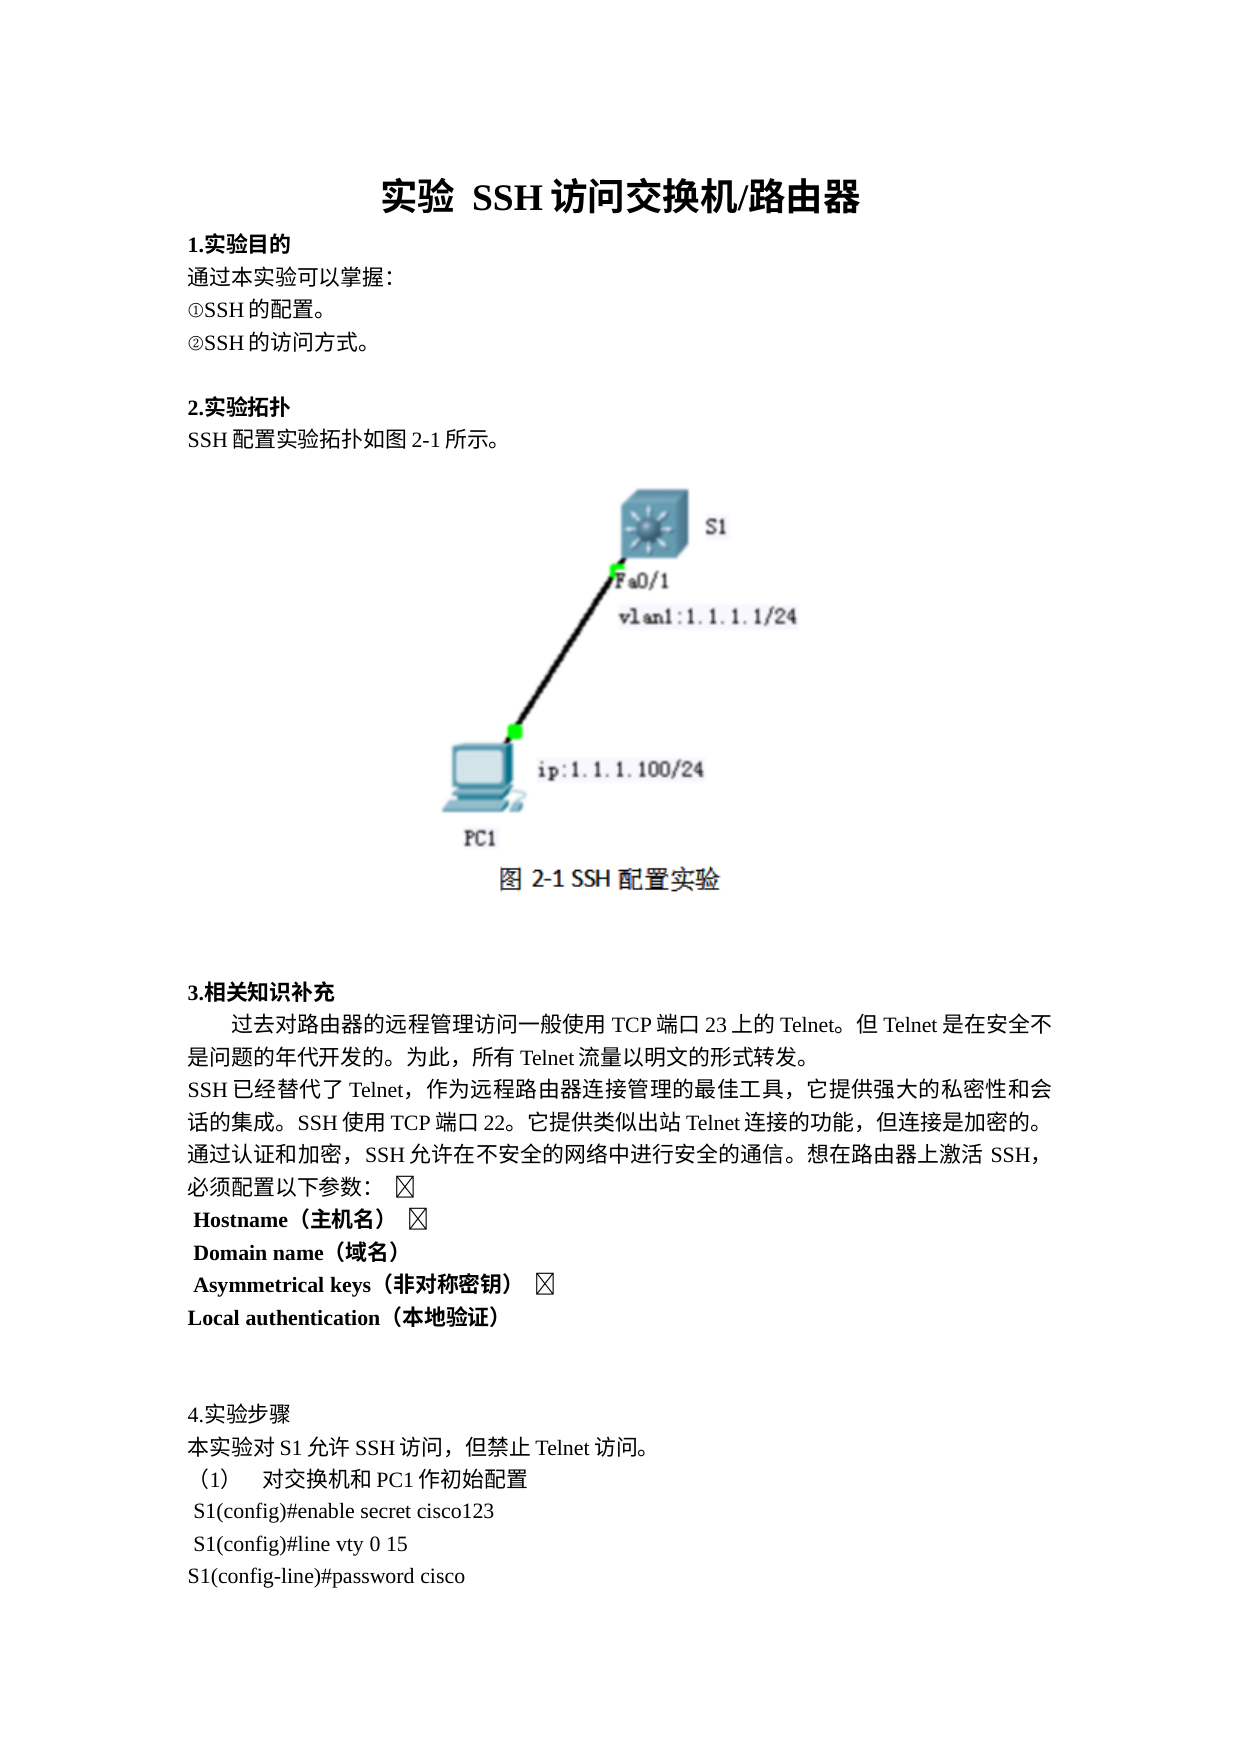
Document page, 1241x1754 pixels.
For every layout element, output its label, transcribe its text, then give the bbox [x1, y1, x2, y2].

text ①SSH的配置。 [187, 292, 1053, 324]
text 4.实验步骤 [187, 1397, 1053, 1429]
text 3.相关知识补充 [187, 974, 1053, 1007]
text 通过本实验可以掌握： [187, 259, 1053, 292]
text 2.实验拓扑 [187, 389, 1053, 422]
text Local authentication（本地验证） [187, 1299, 1053, 1332]
text S1(config-line)#password cisco [187, 1559, 1053, 1592]
text Asymmetrical keys（非对称密钥）  [187, 1267, 1053, 1299]
text ②SSH的访问方式。 [187, 324, 1053, 357]
picture [187, 487, 1053, 907]
text Domain name（域名） [187, 1234, 1053, 1267]
text 实验 SSH访问交换机/路由器 [187, 162, 1053, 227]
text SSH配置实验拓扑如图2-1所示。 [187, 422, 1053, 454]
text 过去对路由器的远程管理访问一般使用TCP端口23上的Telnet。但Telnet是在安全不是问题的年代开发的。为此，所有Telnet流量以明文的形式转发。 [187, 1007, 1053, 1072]
text SSH已经替代了Telnet，作为远程路由器连接管理的最佳工具，它提供强大的私密性和会话的集成。SSH使用TCP端口22。它提供类似出站Telnet连接的功能，但连接是加密的。通过认证和加密，SSH允许在不安全的网络中进行安全的通信。想在路由器上激活SSH，必须配置以下参数：  [187, 1072, 1053, 1202]
text Hostname（主机名）  [187, 1202, 1053, 1234]
text 1.实验目的 [187, 227, 1053, 259]
text 本实验对S1允许SSH访问，但禁止Telnet访问。 [187, 1429, 1053, 1462]
text S1(config)#enable secret cisco123 [187, 1494, 1053, 1527]
list 对交换机和PC1作初始配置 [187, 1462, 1053, 1494]
text S1(config)#line vty 0 15 [187, 1527, 1053, 1559]
